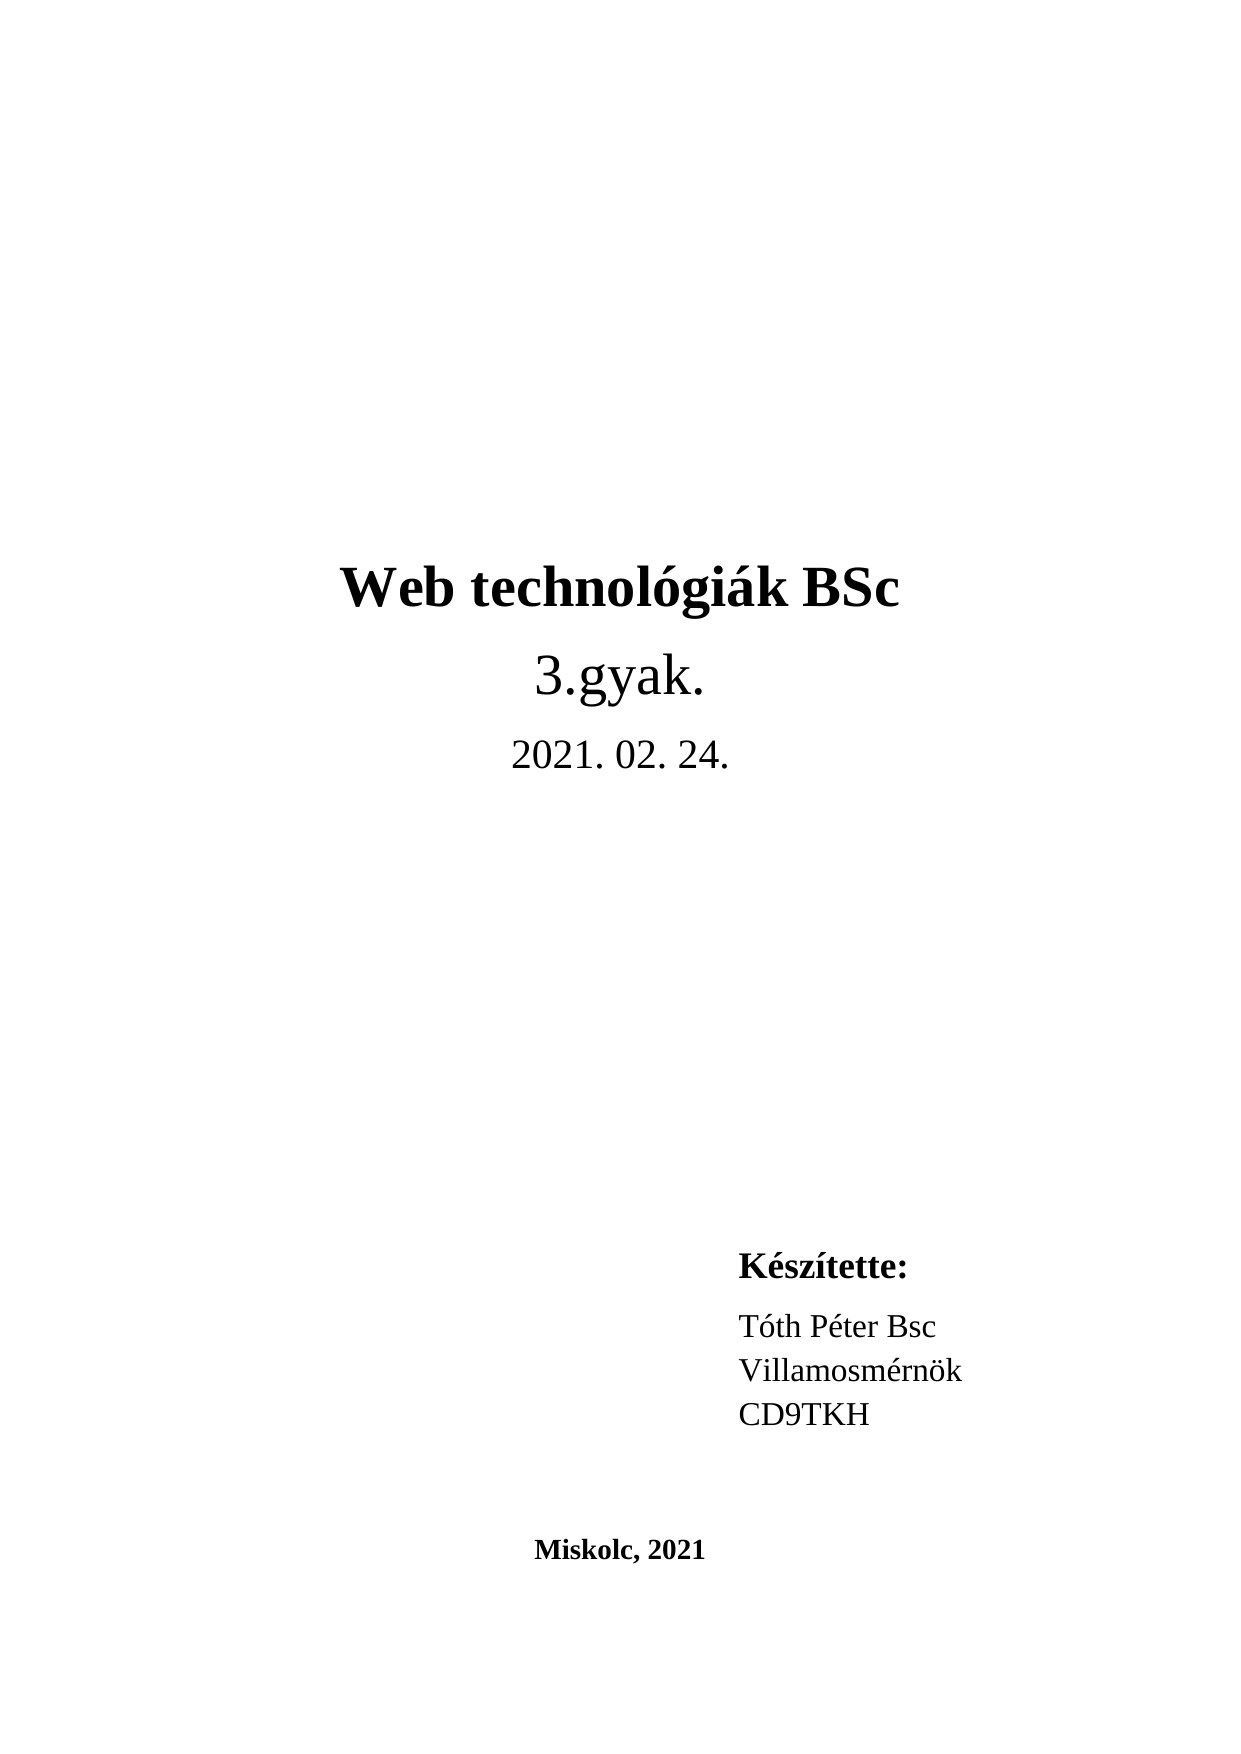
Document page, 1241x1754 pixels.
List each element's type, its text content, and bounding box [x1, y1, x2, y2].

text 2021. 02. 24. [338, 729, 902, 777]
text Tóth Péter Bsc Villamosmérnök [738, 1306, 964, 1388]
text 3.gyak. [338, 640, 902, 707]
text Készítette: [738, 1243, 1065, 1286]
text Miskolc, 2021 [338, 1532, 902, 1566]
text Web technológiák BSc [338, 552, 902, 619]
text CD9TKH [738, 1394, 1065, 1432]
